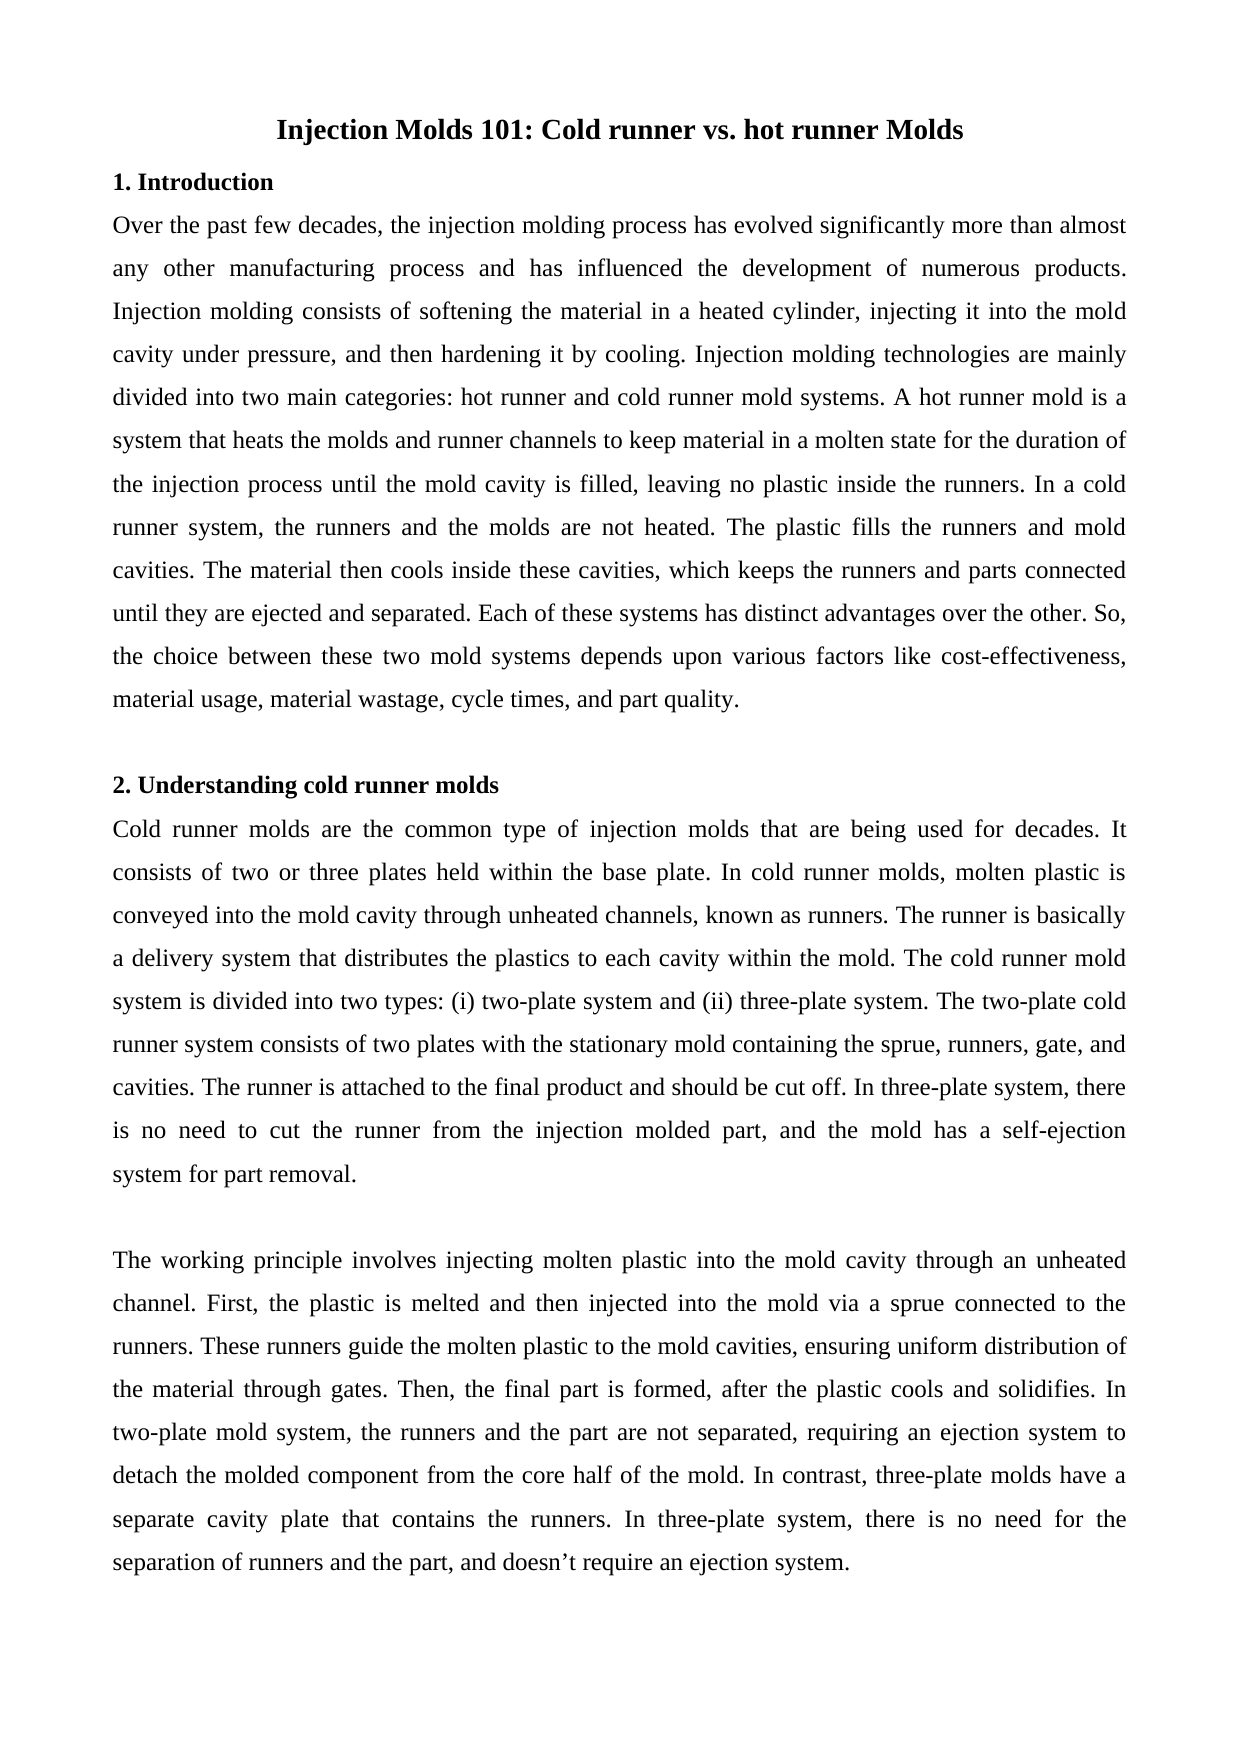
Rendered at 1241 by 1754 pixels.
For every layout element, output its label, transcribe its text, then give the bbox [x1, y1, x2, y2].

subtitle 1. Introduction [112, 167, 1128, 196]
text 2. Understanding cold runner molds [112, 771, 1128, 799]
text Over the past few decades, the injection molding process has evolved significantly more than almost any other manufacturing process and has influenced the development of numerous products. Injection molding consists of softening the material in a heated cylinder, injecting it into the mold cavity under pressure, and then hardening it by cooling. Injection molding technologies are mainly divided into two main categories: hot runner and cold runner mold systems. A hot runner mold is a system that heats the molds and runner channels to keep material in a molten state for the duration of the injection process until the mold cavity is filled, leaving no plastic inside the runners. In a cold runner system, the runners and the molds are not heated. The plastic fills the runners and mold cavities. The material then cools inside these cavities, which keeps the runners and parts connected until they are ejected and separated. Each of these systems has distinct advantages over the other. So, the choice between these two mold systems depends upon various factors like cost-effectiveness, material usage, material wastage, cycle times, and part quality. [112, 210, 1128, 713]
text The working principle involves injecting molten plastic into the mold cavity through an unheated channel. First, the plastic is melted and then injected into the mold via a sprue connected to the runners. These runners guide the molten plastic to the mold cavities, ensuring uniform distribution of the material through gates. Then, the final part is formed, after the plastic cools and solidifies. In two-plate mold system, the runners and the part are not separated, requiring an ejection system to detach the molded component from the core half of the mold. In contrast, three-plate molds have a separate cavity plate that contains the runners. In three-plate system, there is no need for the separation of runners and the part, and doesn’t require an ejection system. [112, 1245, 1128, 1576]
text Cold runner molds are the common type of injection molds that are being used for decades. It consists of two or three plates held within the base plate. In cold runner molds, molten plastic is conveyed into the mold cavity through unheated channels, known as runners. The runner is basically a delivery system that distributes the plastics to each cavity within the mold. The cold runner mold system is divided into two types: (i) two-plate system and (ii) three-plate system. The two-plate cold runner system consists of two plates with the stationary mold containing the sprue, runners, gate, and cavities. The runner is attached to the final product and should be cut off. In three-plate system, there is no need to cut the runner from the injection molded part, and the mold has a self-ejection system for part removal. [112, 814, 1128, 1187]
text Injection Molds 101: Cold runner vs. hot runner Molds [112, 112, 1128, 146]
